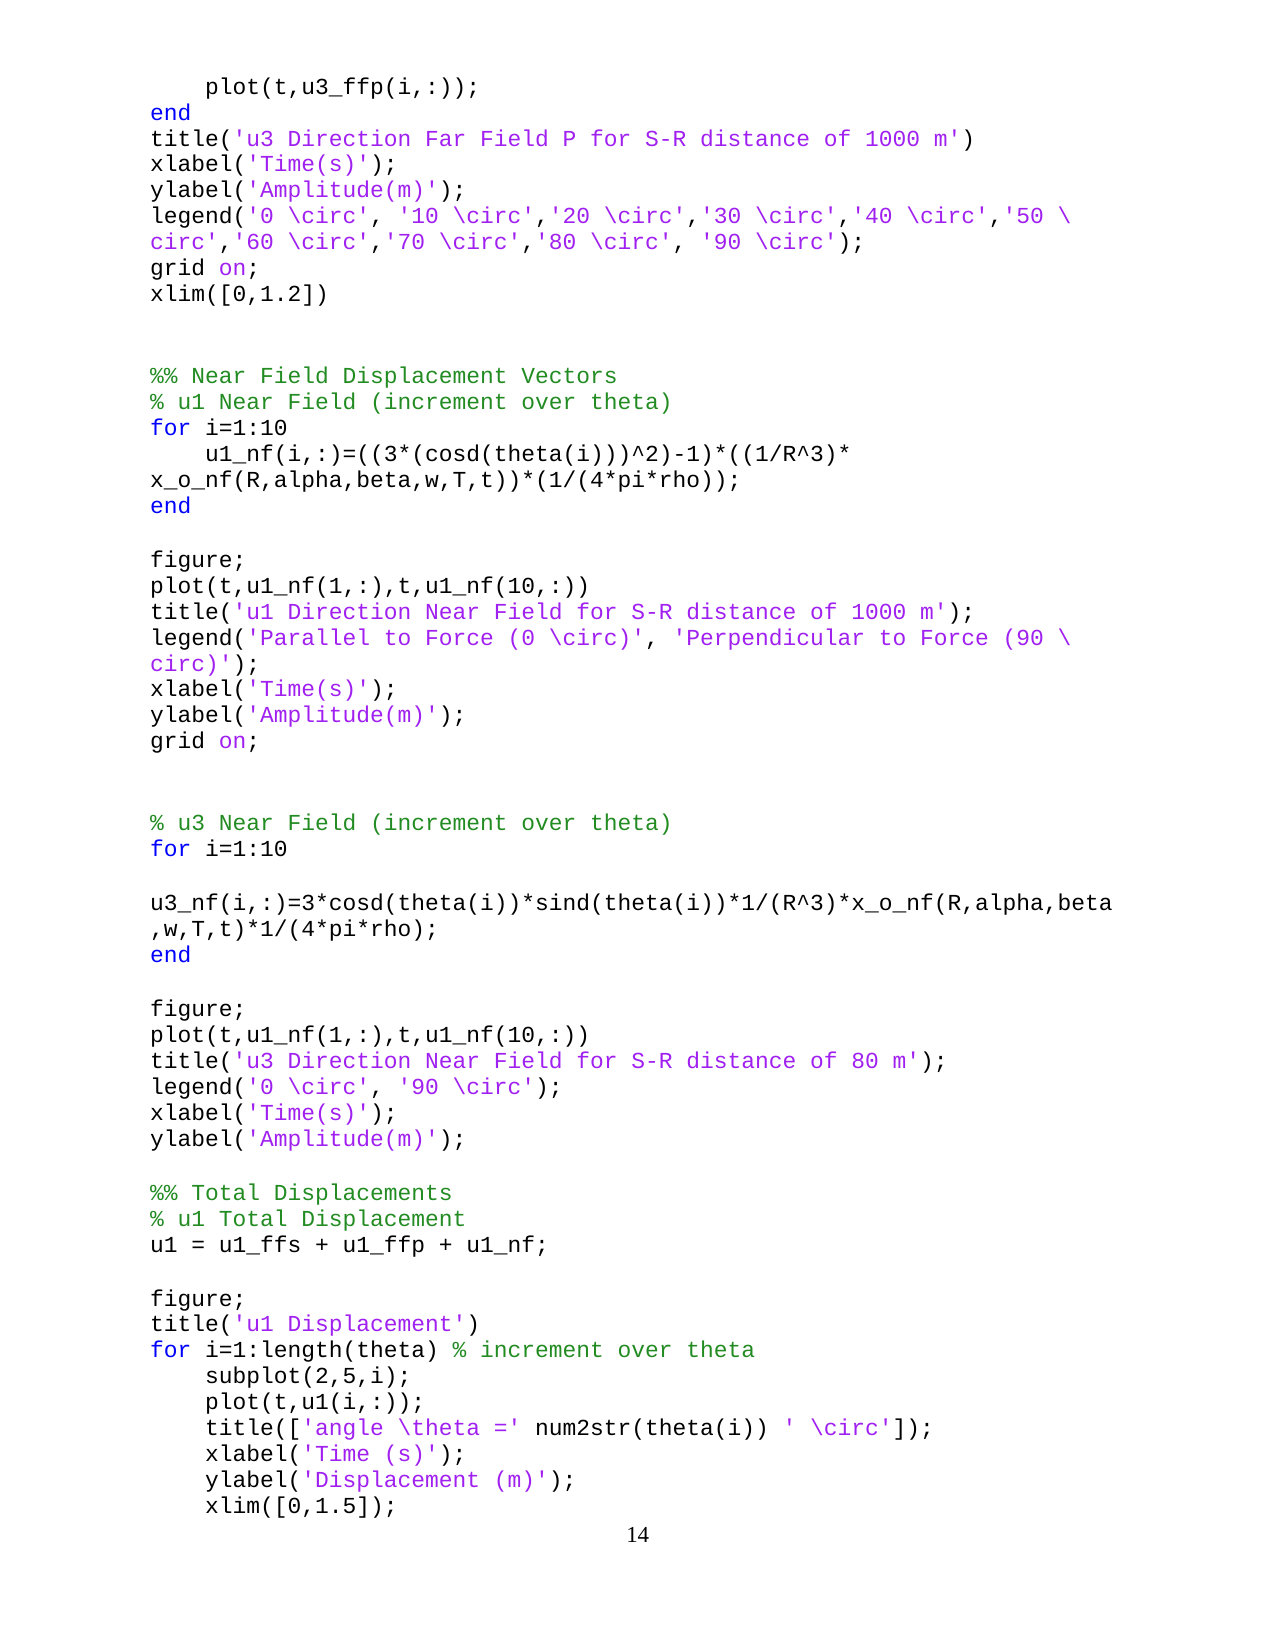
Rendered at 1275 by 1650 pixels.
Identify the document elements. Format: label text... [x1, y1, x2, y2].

text xlabel('Time(s)'); [150, 153, 1125, 179]
text % u1 Near Field (increment over theta) [150, 390, 1125, 416]
text %% Total Displacements [150, 1181, 1125, 1207]
text legend('Parallel to Force (0 \circ)', 'Perpendicular to Force (90 \circ)'); [150, 626, 1125, 678]
text end [150, 494, 1125, 520]
text figure; [150, 548, 1125, 574]
text subplot(2,5,i); [150, 1365, 1125, 1391]
text ylabel('Amplitude(m)'); [150, 704, 1125, 730]
text % u3 Near Field (increment over theta) [150, 812, 1125, 838]
text plot(t,u3_ffp(i,:)); [150, 75, 1125, 101]
text legend('0 \circ', '90 \circ'); [150, 1075, 1125, 1101]
text xlabel('Time(s)'); [150, 1101, 1125, 1127]
text xlabel('Time(s)'); [150, 678, 1125, 704]
text title('u1 Direction Near Field for S-R distance of 1000 m'); [150, 600, 1125, 626]
text u1_nf(i,:)=((3*(cosd(theta(i)))^2)-1)*((1/R^3)* x_o_nf(R,alpha,beta,w,T,t))*(1/(4*pi*rho)); [150, 442, 1125, 494]
text title('u3 Direction Far Field P for S-R distance of 1000 m') [150, 127, 1125, 153]
text u3_nf(i,:)=3*cosd(theta(i))*sind(theta(i))*1/(R^3)*x_o_nf(R,alpha,beta,w,T,t)*1/(4*pi*rho); [150, 863, 1125, 943]
text figure; [150, 1287, 1125, 1313]
text xlabel('Time (s)'); [150, 1442, 1125, 1468]
text for i=1:10 [150, 838, 1125, 863]
text grid on; [150, 257, 1125, 282]
text xlim([0,1.5]); [150, 1494, 1125, 1520]
text for i=1:10 [150, 416, 1125, 442]
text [150, 205, 1125, 257]
text plot(t,u1_nf(1,:),t,u1_nf(10,:)) [150, 574, 1125, 600]
text grid on; [150, 730, 1125, 756]
text end [150, 101, 1125, 127]
text title(['angle \theta =' num2str(theta(i)) ' \circ']); [150, 1417, 1125, 1442]
text plot(t,u1_nf(1,:),t,u1_nf(10,:)) [150, 1023, 1125, 1049]
text u1 = u1_ffs + u1_ffp + u1_nf; [150, 1233, 1125, 1259]
text plot(t,u1(i,:)); [150, 1391, 1125, 1417]
text figure; [150, 997, 1125, 1023]
text ylabel('Amplitude(m)'); [150, 179, 1125, 205]
text ylabel('Displacement (m)'); [150, 1468, 1125, 1494]
text %% Near Field Displacement Vectors [150, 364, 1125, 390]
text title('u1 Displacement') [150, 1313, 1125, 1339]
text ylabel('Amplitude(m)'); [150, 1127, 1125, 1153]
text % u1 Total Displacement [150, 1207, 1125, 1233]
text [150, 1339, 1125, 1365]
text end [150, 943, 1125, 969]
text title('u3 Direction Near Field for S-R distance of 80 m'); [150, 1049, 1125, 1075]
text xlim([0,1.2]) [150, 282, 1125, 308]
